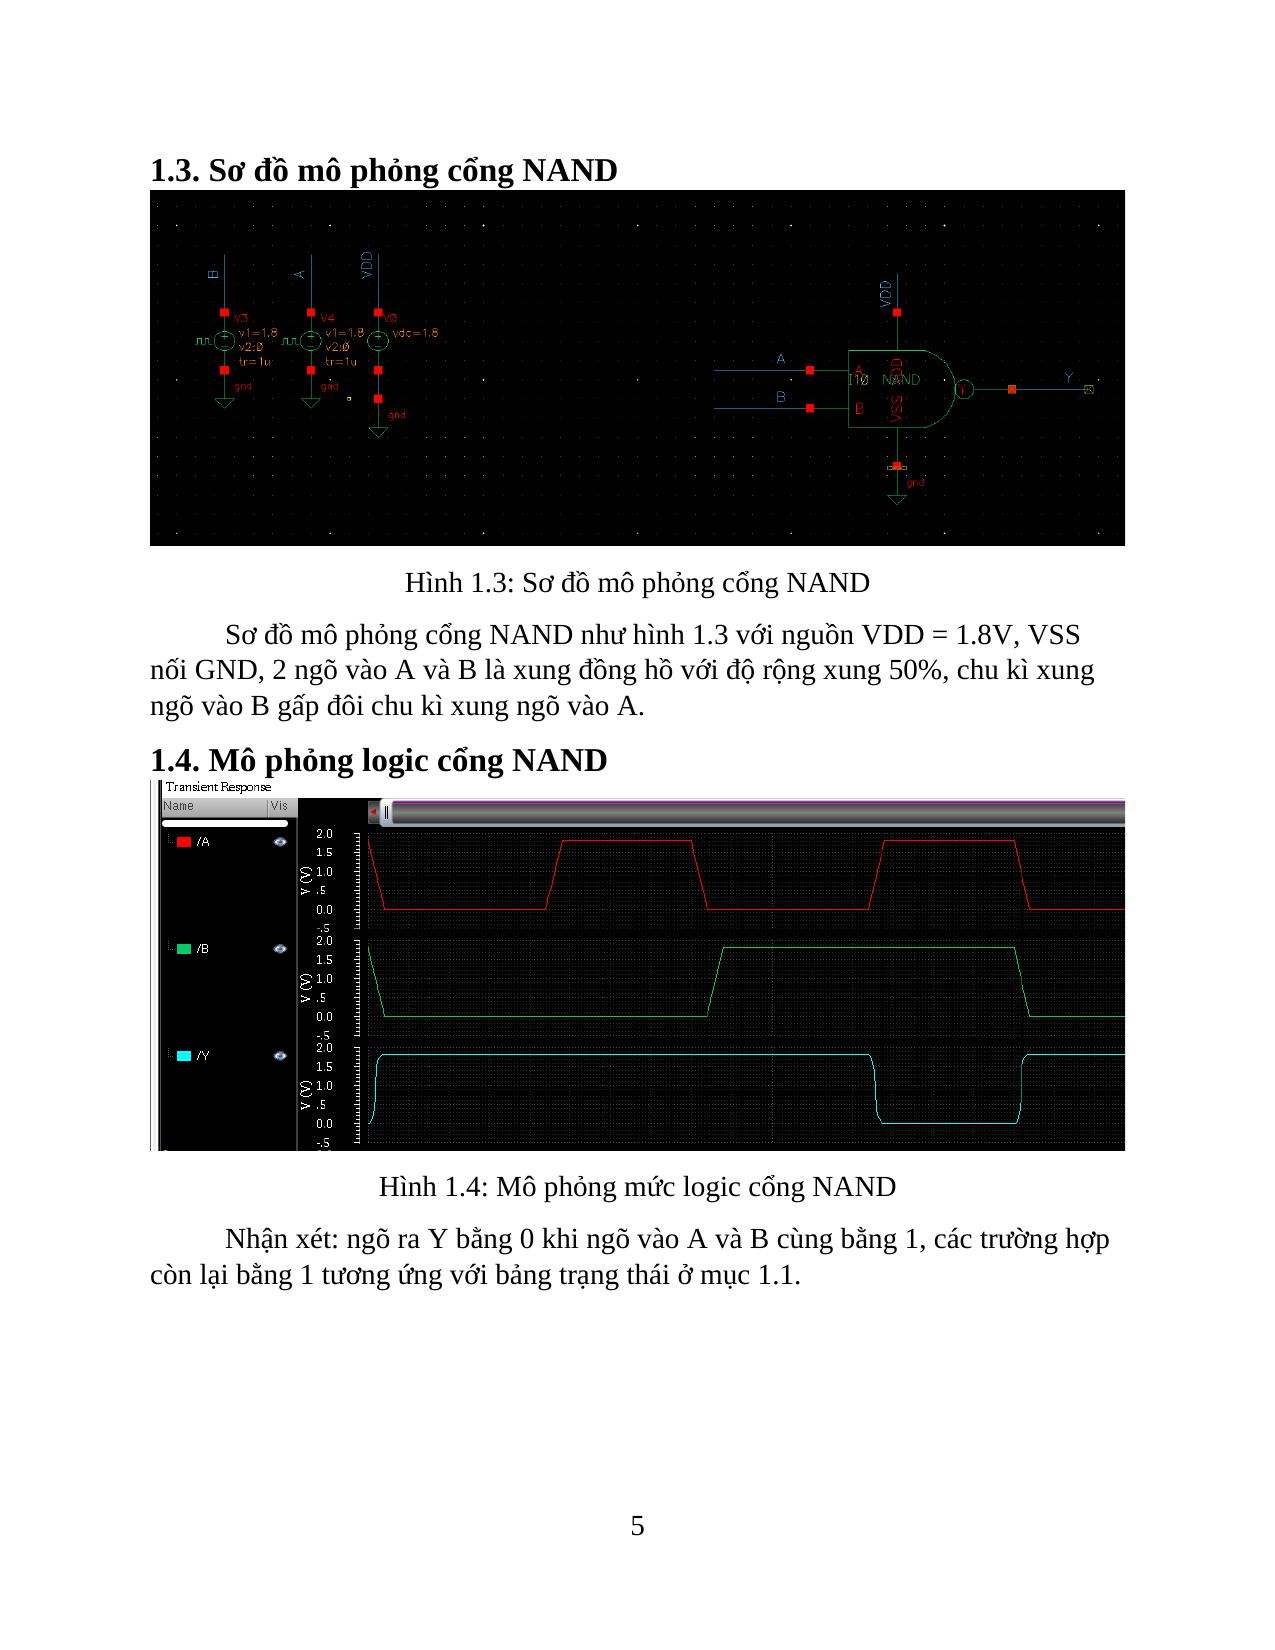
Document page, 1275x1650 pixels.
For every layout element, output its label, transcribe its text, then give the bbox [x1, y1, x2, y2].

subtitle 1.4. Mô phỏng logic cổng NAND [150, 740, 1125, 778]
text Hình 1.3: Sơ đồ mô phỏng cổng NAND [150, 565, 1125, 598]
text Sơ đồ mô phỏng cổng NAND như hình 1.3 với nguồn VDD = 1.8V, VSS nối GND, 2 ngõ vào A và B là xung đồng hồ với độ rộng xung 50%, chu kì xung ngõ vào B gấp đôi chu kì xung ngõ vào A. [150, 617, 1125, 721]
text Hình 1.4: Mô phỏng mức logic cổng NAND [150, 1169, 1125, 1203]
text Nhận xét: ngõ ra Y bằng 0 khi ngõ vào A và B cùng bằng 1, các trường hợp còn lại bằng 1 tương ứng với bảng trạng thái ở mục 1.1. [150, 1221, 1125, 1291]
subtitle 1.3. Sơ đồ mô phỏng cổng NAND [150, 150, 1125, 188]
picture [150, 190, 1125, 546]
picture [150, 780, 1125, 1151]
